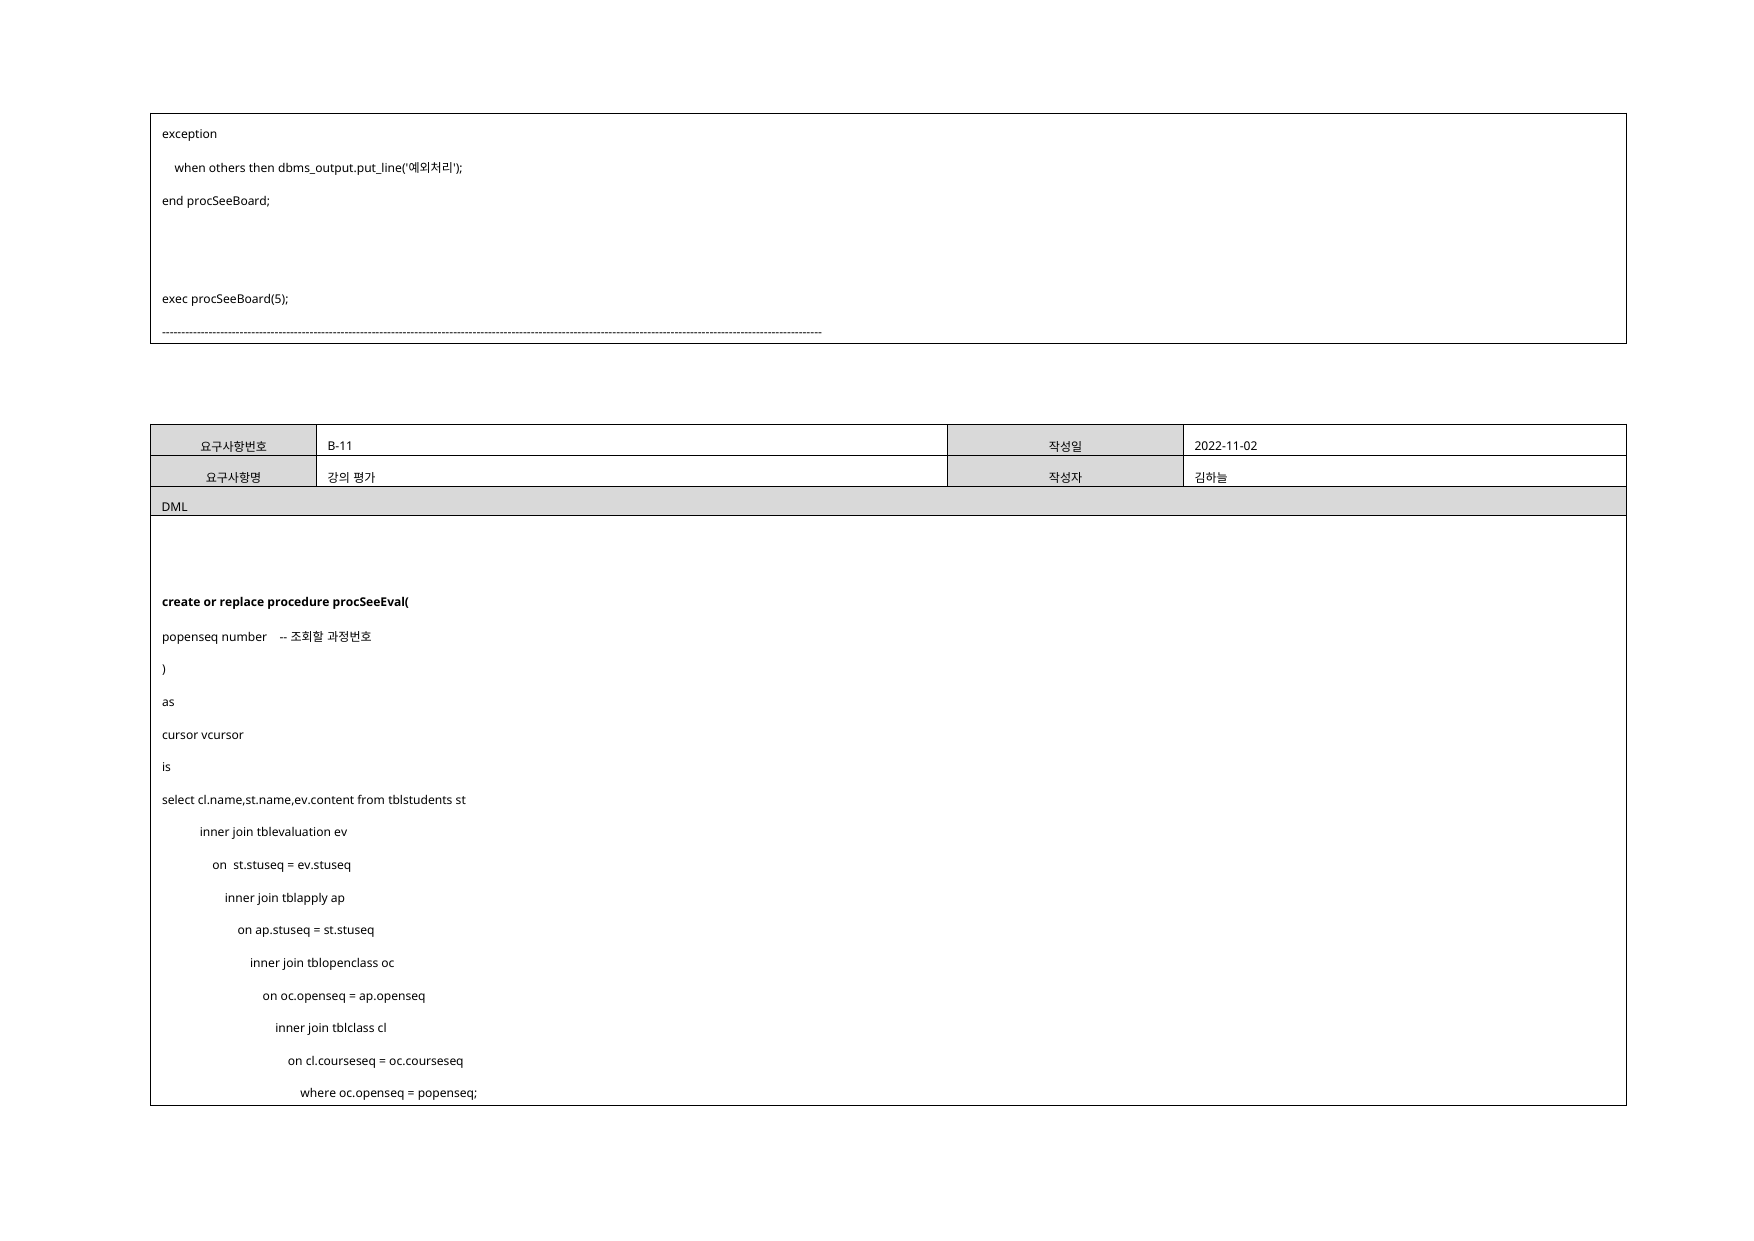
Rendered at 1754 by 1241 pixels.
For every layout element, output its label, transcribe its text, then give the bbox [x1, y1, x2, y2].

table_cell 요구사항명 [151, 456, 316, 486]
table_cell 강의 평가 [317, 456, 947, 486]
table_cell 김하늘 [1184, 456, 1626, 486]
table_header 요구사항번호 [151, 425, 316, 455]
table_header B-11 [317, 425, 947, 455]
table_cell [151, 516, 1626, 1105]
table_cell DML [151, 487, 1626, 515]
table_cell 작성자 [948, 456, 1183, 486]
table_header 작성일 [948, 425, 1183, 455]
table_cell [151, 114, 1626, 343]
table_header 2022-11-02 [1184, 425, 1626, 455]
